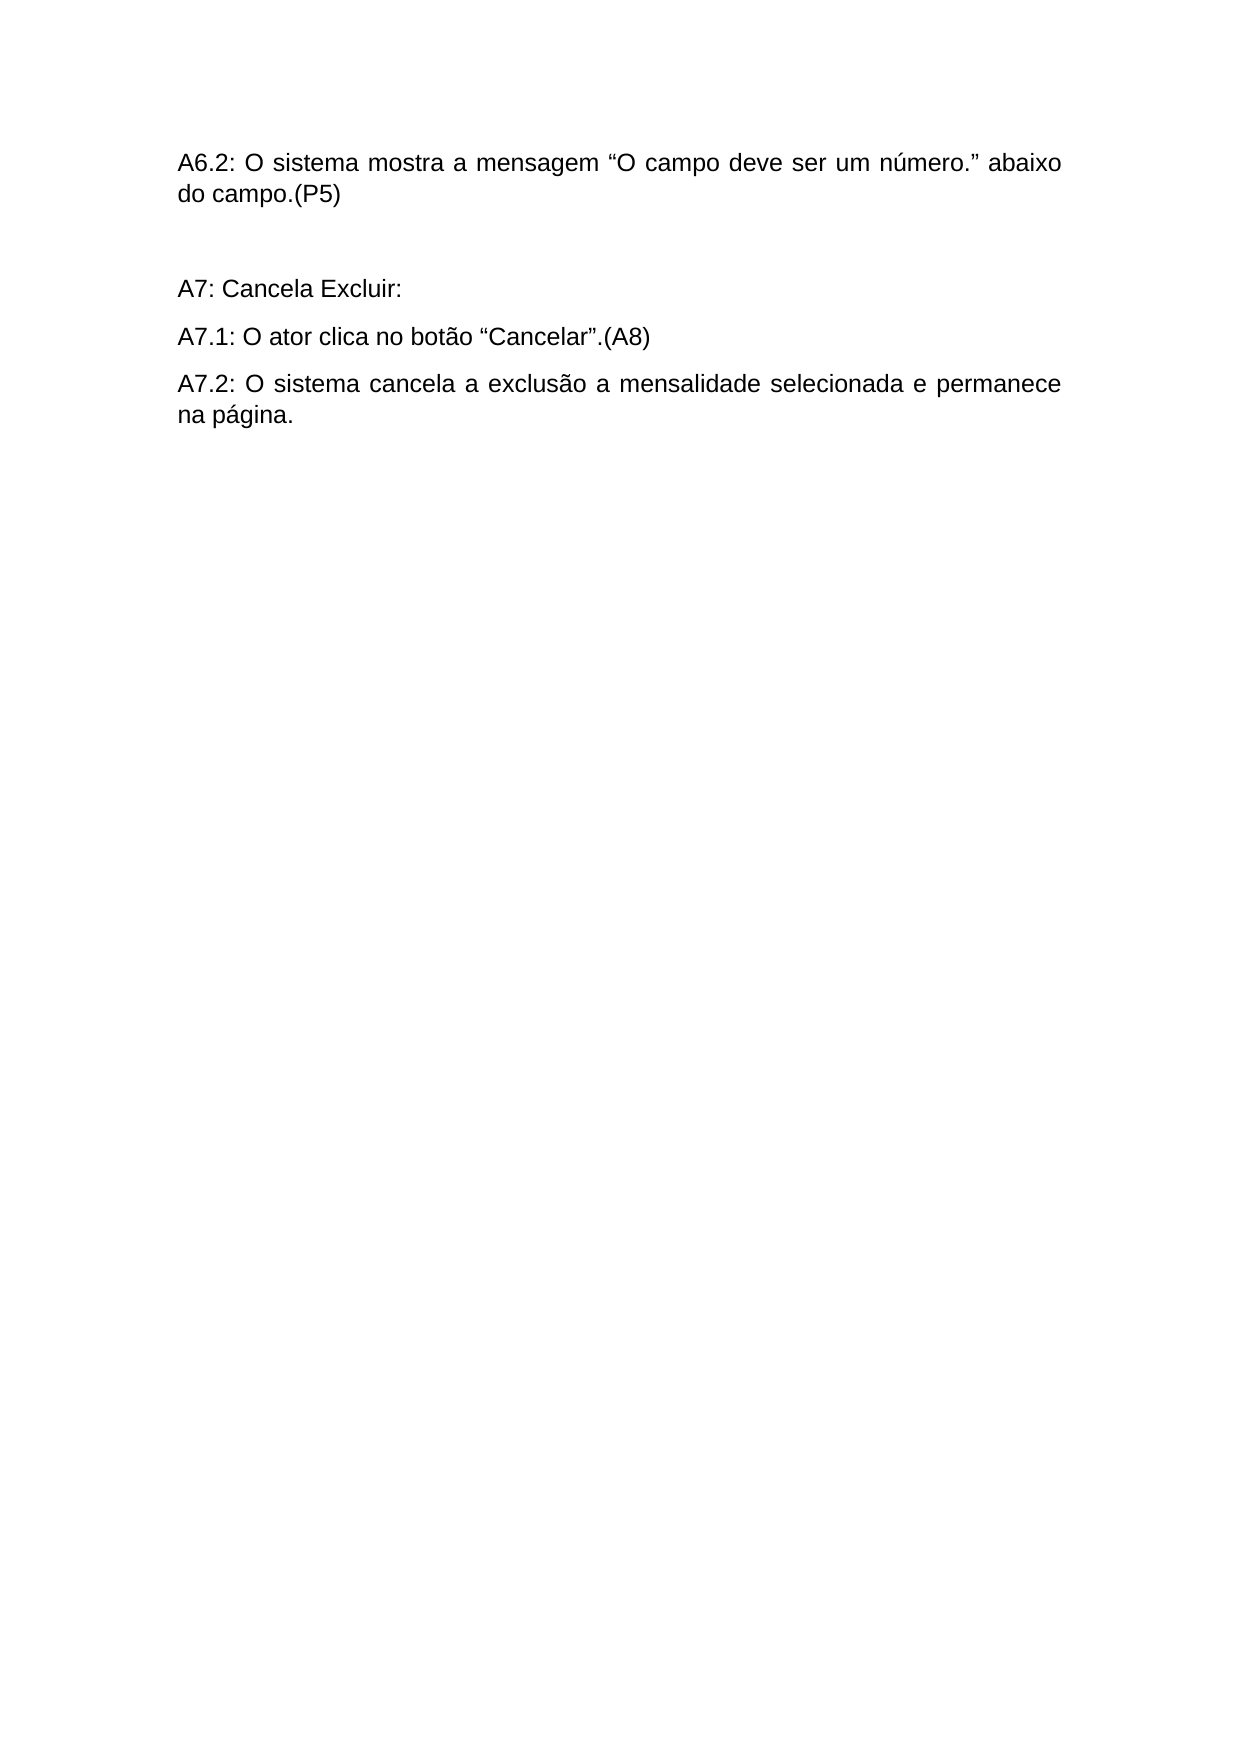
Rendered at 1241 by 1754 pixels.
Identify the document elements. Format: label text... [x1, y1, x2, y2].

text A7.2: O sistema cancela a exclusão a mensalidade selecionada e permanece na página. [177, 369, 1063, 429]
text A7.1: O ator clica no botão “Cancelar”.(A8) [177, 322, 1063, 351]
text A6.2: O sistema mostra a mensagem “O campo deve ser um número.” abaixo do campo.(P5) [177, 148, 1063, 207]
text A7: Cancela Excluir: [177, 274, 1063, 303]
